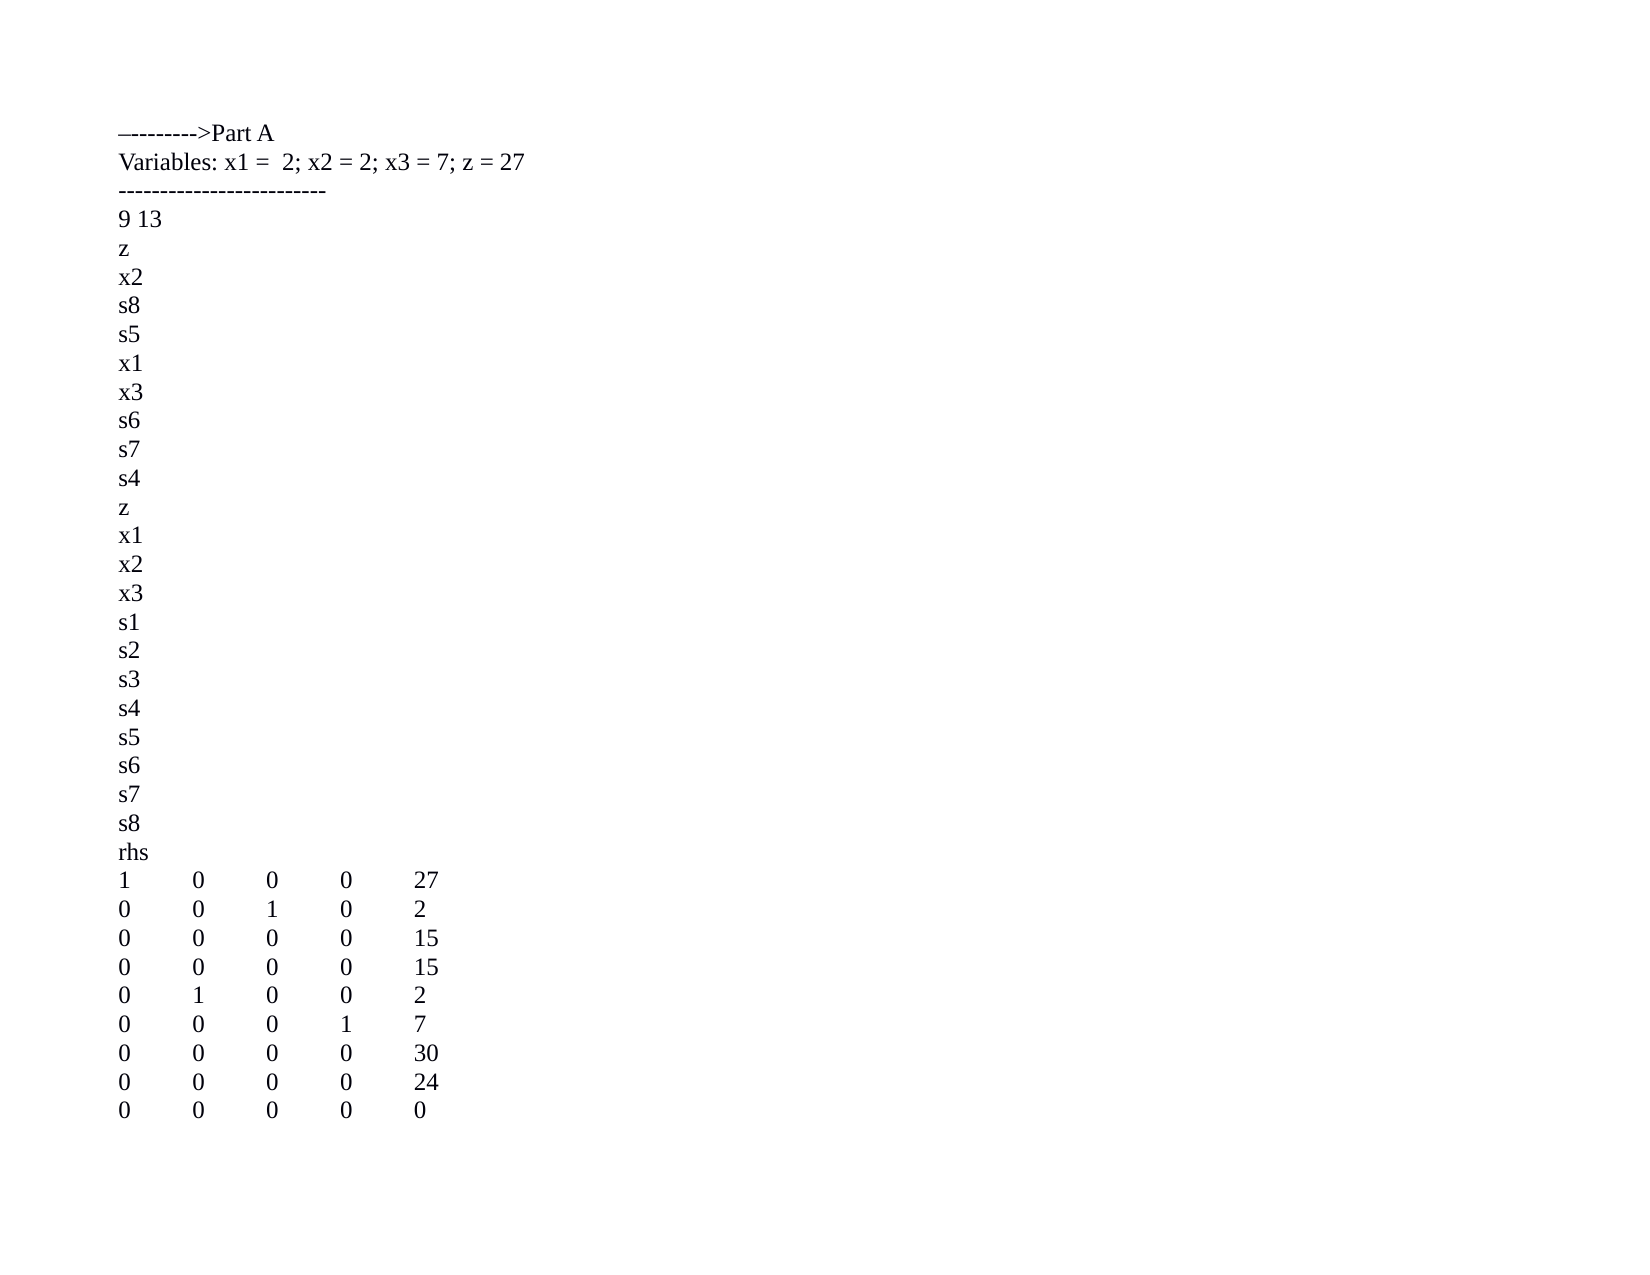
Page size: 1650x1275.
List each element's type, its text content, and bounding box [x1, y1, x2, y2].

text s1 [118, 607, 1532, 636]
text 0 0 0 1 7 [118, 1009, 1532, 1038]
text s8 [118, 808, 1532, 837]
text 0 0 0 0 30 [118, 1038, 1532, 1067]
text s4 [118, 693, 1532, 722]
text 9 13 [118, 204, 1532, 233]
text s7 [118, 779, 1532, 808]
text ------------------------- [118, 176, 1532, 204]
text 0 0 0 0 24 [118, 1067, 1532, 1096]
text s5 [118, 319, 1532, 348]
text x1 [118, 521, 1532, 549]
text 0 1 0 0 2 [118, 981, 1532, 1009]
text x3 [118, 578, 1532, 607]
text 0 0 1 0 2 [118, 894, 1532, 923]
text 1 0 0 0 27 [118, 866, 1532, 894]
text s2 [118, 636, 1532, 664]
text s8 [118, 291, 1532, 319]
text x1 [118, 348, 1532, 377]
text z [118, 492, 1532, 521]
text s4 [118, 463, 1532, 492]
text s7 [118, 434, 1532, 463]
text x2 [118, 549, 1532, 578]
text Variables: x1 = 2; x2 = 2; x3 = 7; z = 27 [118, 147, 1532, 176]
text 0 0 0 0 15 [118, 952, 1532, 981]
text x3 [118, 377, 1532, 406]
text 0 0 0 0 15 [118, 923, 1532, 952]
text –-------->Part A [118, 118, 1532, 147]
text s6 [118, 751, 1532, 779]
text z [118, 233, 1532, 262]
text x2 [118, 262, 1532, 291]
text s6 [118, 406, 1532, 434]
text s3 [118, 664, 1532, 693]
text rhs [118, 837, 1532, 866]
text 0 0 0 0 0 [118, 1096, 1532, 1124]
text s5 [118, 722, 1532, 751]
